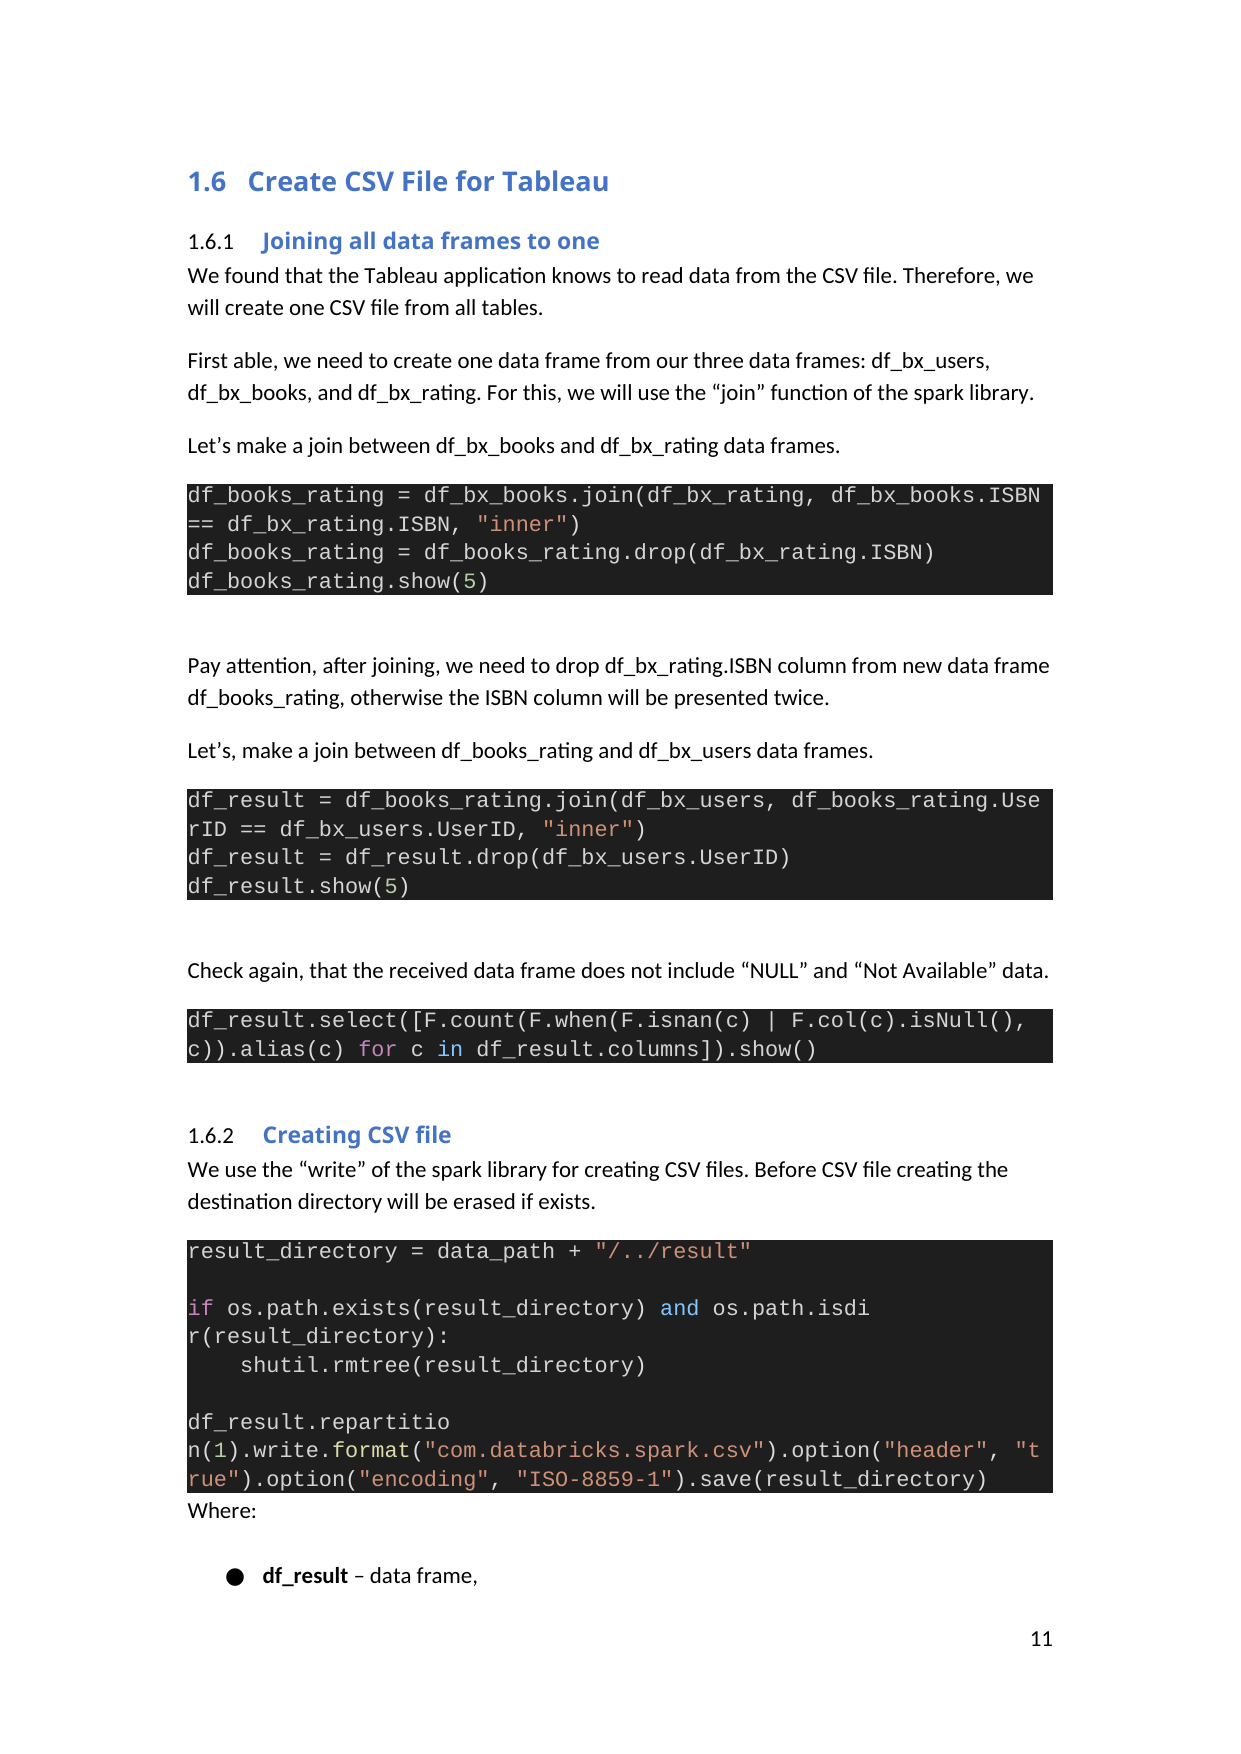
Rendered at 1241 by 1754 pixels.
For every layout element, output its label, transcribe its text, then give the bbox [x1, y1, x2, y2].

text We found that the Tableau application knows to read data from the CSV file. Therefore, we will create one CSV file from all tables. [187, 261, 1053, 321]
text Where: [187, 1496, 1053, 1524]
text df_result.show(5) [187, 875, 1053, 900]
text Let’s make a join between df_bx_books and df_bx_rating data frames. [187, 432, 1053, 459]
text df_books_rating = df_books_rating.drop(df_bx_rating.ISBN) [187, 541, 1053, 566]
text Let’s, make a join between df_books_rating and df_bx_users data frames. [187, 737, 1053, 764]
text df_result = df_books_rating.join(df_bx_users, df_books_rating.UserID == df_bx_users.UserID, "inner") [187, 789, 1053, 843]
list df_result – data frame, [225, 1549, 1053, 1596]
text df_books_rating.show(5) [187, 570, 1053, 595]
subtitle Creating CSV file [187, 1119, 1053, 1151]
text df_result = df_result.drop(df_bx_users.UserID) [187, 846, 1053, 871]
text First able, we need to create one data frame from our three data frames: df_bx_users, df_bx_books, and df_bx_rating. For this, we will use the “join” function of the spark library. [187, 346, 1053, 407]
text df_books_rating = df_bx_books.join(df_bx_rating, df_bx_books.ISBN == df_bx_rating.ISBN, "inner") [187, 484, 1053, 538]
text if os.path.exists(result_directory) and os.path.isdir(result_directory): [187, 1297, 1053, 1351]
text df_result.repartition(1).write.format("com.databricks.spark.csv").option("header", "true").option("encoding", "ISO-8859-1").save(result_directory) [187, 1411, 1053, 1493]
subtitle Joining all data frames to one [187, 225, 1053, 256]
text Pay attention, after joining, we need to drop df_bx_rating.ISBN column from new data frame df_books_rating, otherwise the ISBN column will be presented twice. [187, 651, 1053, 712]
text result_directory = data_path + "/../result" [187, 1240, 1053, 1265]
text df_result.select([F.count(F.when(F.isnan(c) | F.col(c).isNull(), c)).alias(c) for c in df_result.columns]).show() [187, 1009, 1053, 1063]
text We use the “write” of the spark library for creating CSV files. Before CSV file creating the destination directory will be erased if exists. [187, 1155, 1053, 1215]
text shutil.rmtree(result_directory) [187, 1354, 1053, 1379]
subtitle Create CSV File for Tableau [187, 162, 1053, 199]
text Check again, that the received data frame does not include “NULL” and “Not Available” data. [187, 956, 1053, 984]
